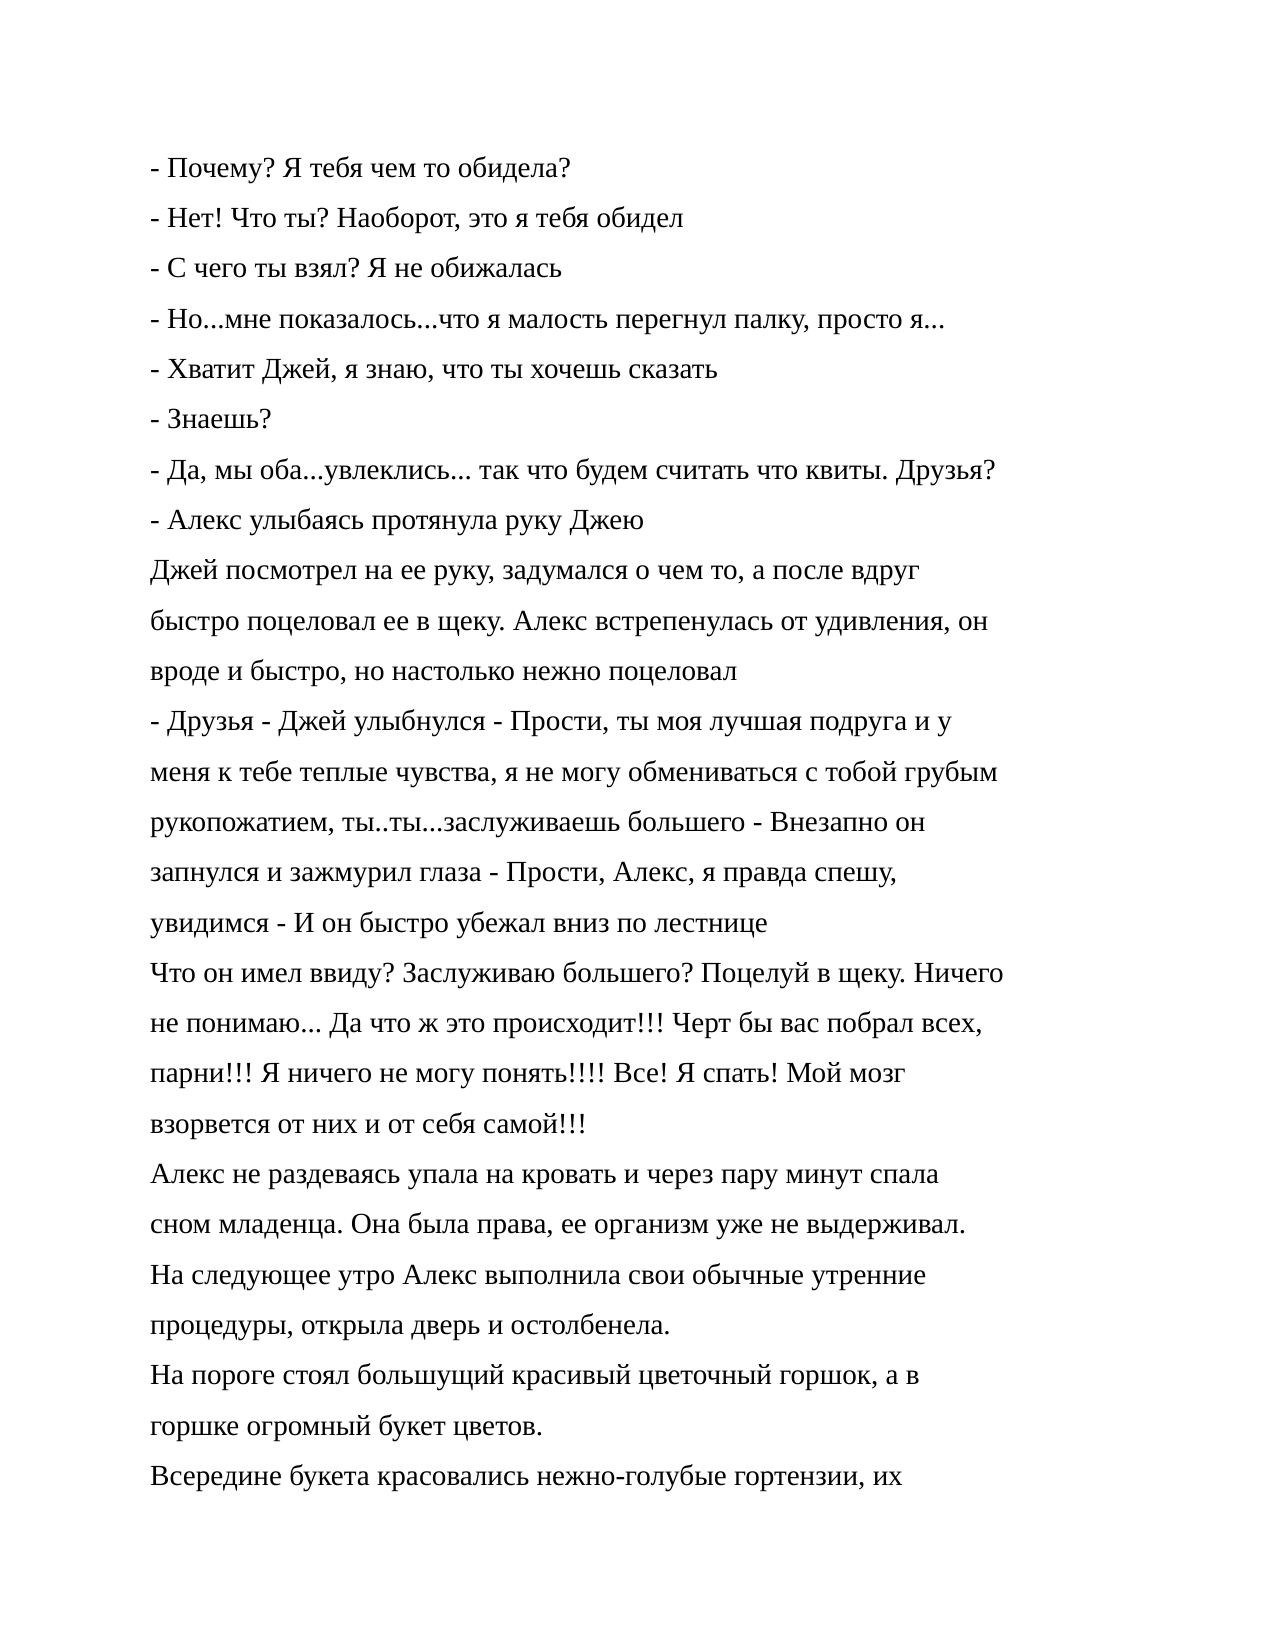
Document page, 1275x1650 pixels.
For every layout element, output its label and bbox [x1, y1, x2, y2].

text [150, 150, 1005, 1492]
